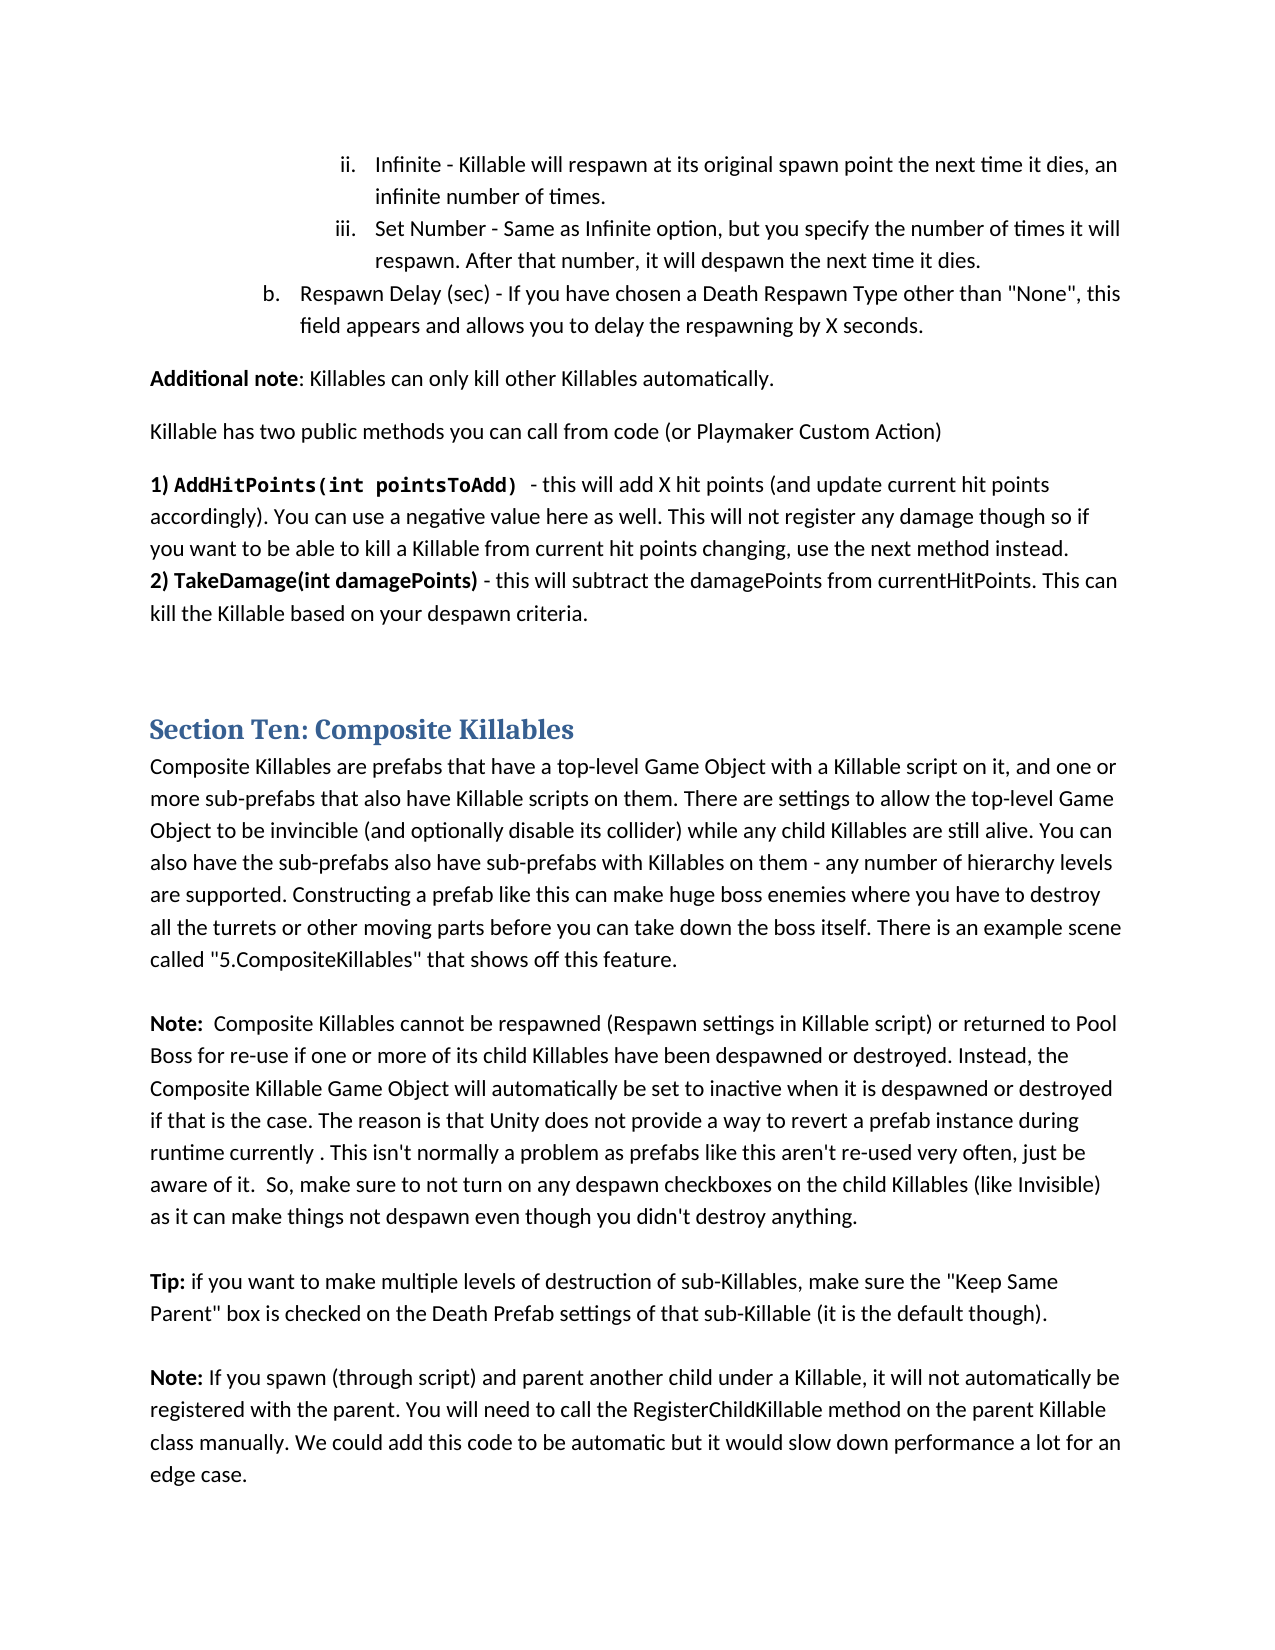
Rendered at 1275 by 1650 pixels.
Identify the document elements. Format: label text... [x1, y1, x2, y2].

list 2) TakeDamage(int damagePoints) - this will subtract the damagePoints from currentHitPoints. This can kill the Killable based on your despawn criteria. [150, 567, 1125, 627]
subtitle Section Ten: Composite Killables [150, 713, 1125, 747]
list Respawn Delay (sec) - If you have chosen a Death Respawn Type other than "None", this field appears and allows you to delay the respawning by X seconds. [262, 279, 1125, 339]
list Composite Killables are prefabs that have a top-level Game Object with a Killable script on it, and one or more sub-prefabs that also have Killable scripts on them. There are settings to allow the top-level Game Object to be invincible (and optionally disable its collider) while any child Killables are still alive. You can also have the sub-prefabs also have sub-prefabs with Killables on them - any number of hierarchy levels are supported. Constructing a prefab like this can make huge boss enemies where you have to destroy all the turrets or other moving parts before you can take down the boss itself. There is an example scene called "5.CompositeKillables" that shows off this feature. [150, 752, 1125, 973]
list Infinite - Killable will respawn at its original spawn point the next time it dies, an infinite number of times. [356, 150, 1125, 210]
list 1) AddHitPoints(int pointsToAdd) - this will add X hit points (and update current hit points accordingly). You can use a negative value here as well. This will not register any damage though so if you want to be able to kill a Killable from current hit points changing, use the next method instead. [150, 470, 1125, 562]
text Additional note: Killables can only kill other Killables automatically. [150, 364, 1125, 392]
text Killable has two public methods you can call from code (or Playmaker Custom Action) [150, 417, 1125, 445]
list Set Number - Same as Infinite option, but you specify the number of times it will respawn. After that number, it will despawn the next time it dies. [356, 214, 1125, 274]
list Note: Composite Killables cannot be respawned (Respawn settings in Killable script) or returned to Pool Boss for re-use if one or more of its child Killables have been despawned or destroyed. Instead, the Composite Killable Game Object will automatically be set to inactive when it is despawned or destroyed if that is the case. The reason is that Unity does not provide a way to revert a prefab instance during runtime currently . This isn't normally a problem as prefabs like this aren't re-used very often, just be aware of it. So, make sure to not turn on any despawn checkboxes on the child Killables (like Invisible) as it can make things not despawn even though you didn't destroy anything. [150, 1009, 1125, 1230]
list Note: If you spawn (through script) and parent another child under a Killable, it will not automatically be registered with the parent. You will need to call the RegisterChildKillable method on the parent Killable class manually. We could add this code to be automatic but it would slow down performance a lot for an edge case. [150, 1363, 1125, 1488]
list Tip: if you want to make multiple levels of destruction of sub-Killables, make sure the "Keep Same Parent" box is checked on the Death Prefab settings of that sub-Killable (it is the default though). [150, 1267, 1125, 1327]
